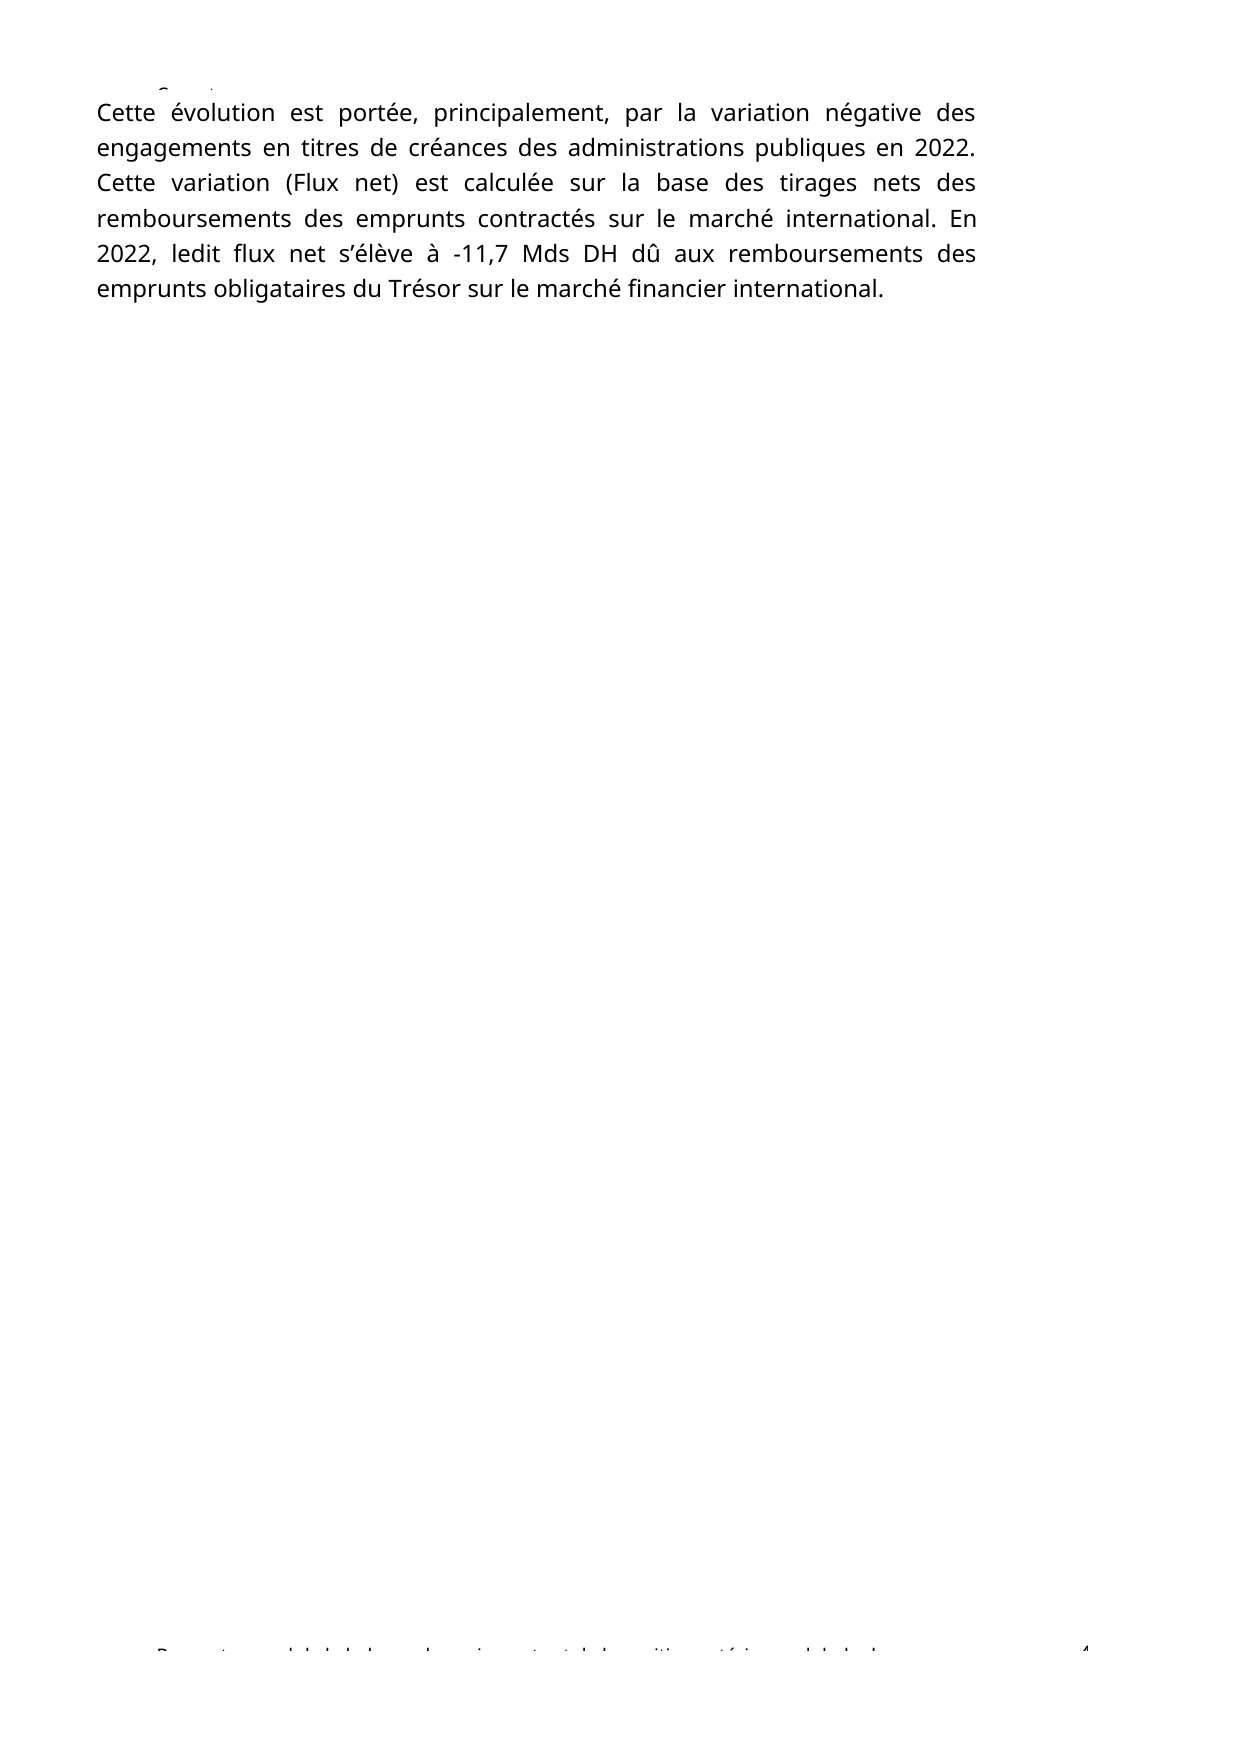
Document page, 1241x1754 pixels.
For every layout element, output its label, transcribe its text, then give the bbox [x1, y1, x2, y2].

text Cette évolution est portée, principalement, par la variation négative des engagements en titres de créances des administrations publiques en 2022. Cette variation (Flux net) est calculée sur la base des tirages nets des remboursements des emprunts contractés sur le marché international. En 2022, ledit flux net s’élève à -11,7 Mds DH dû aux remboursements des emprunts obligataires du Trésor sur le marché financier international. [96, 96, 977, 304]
